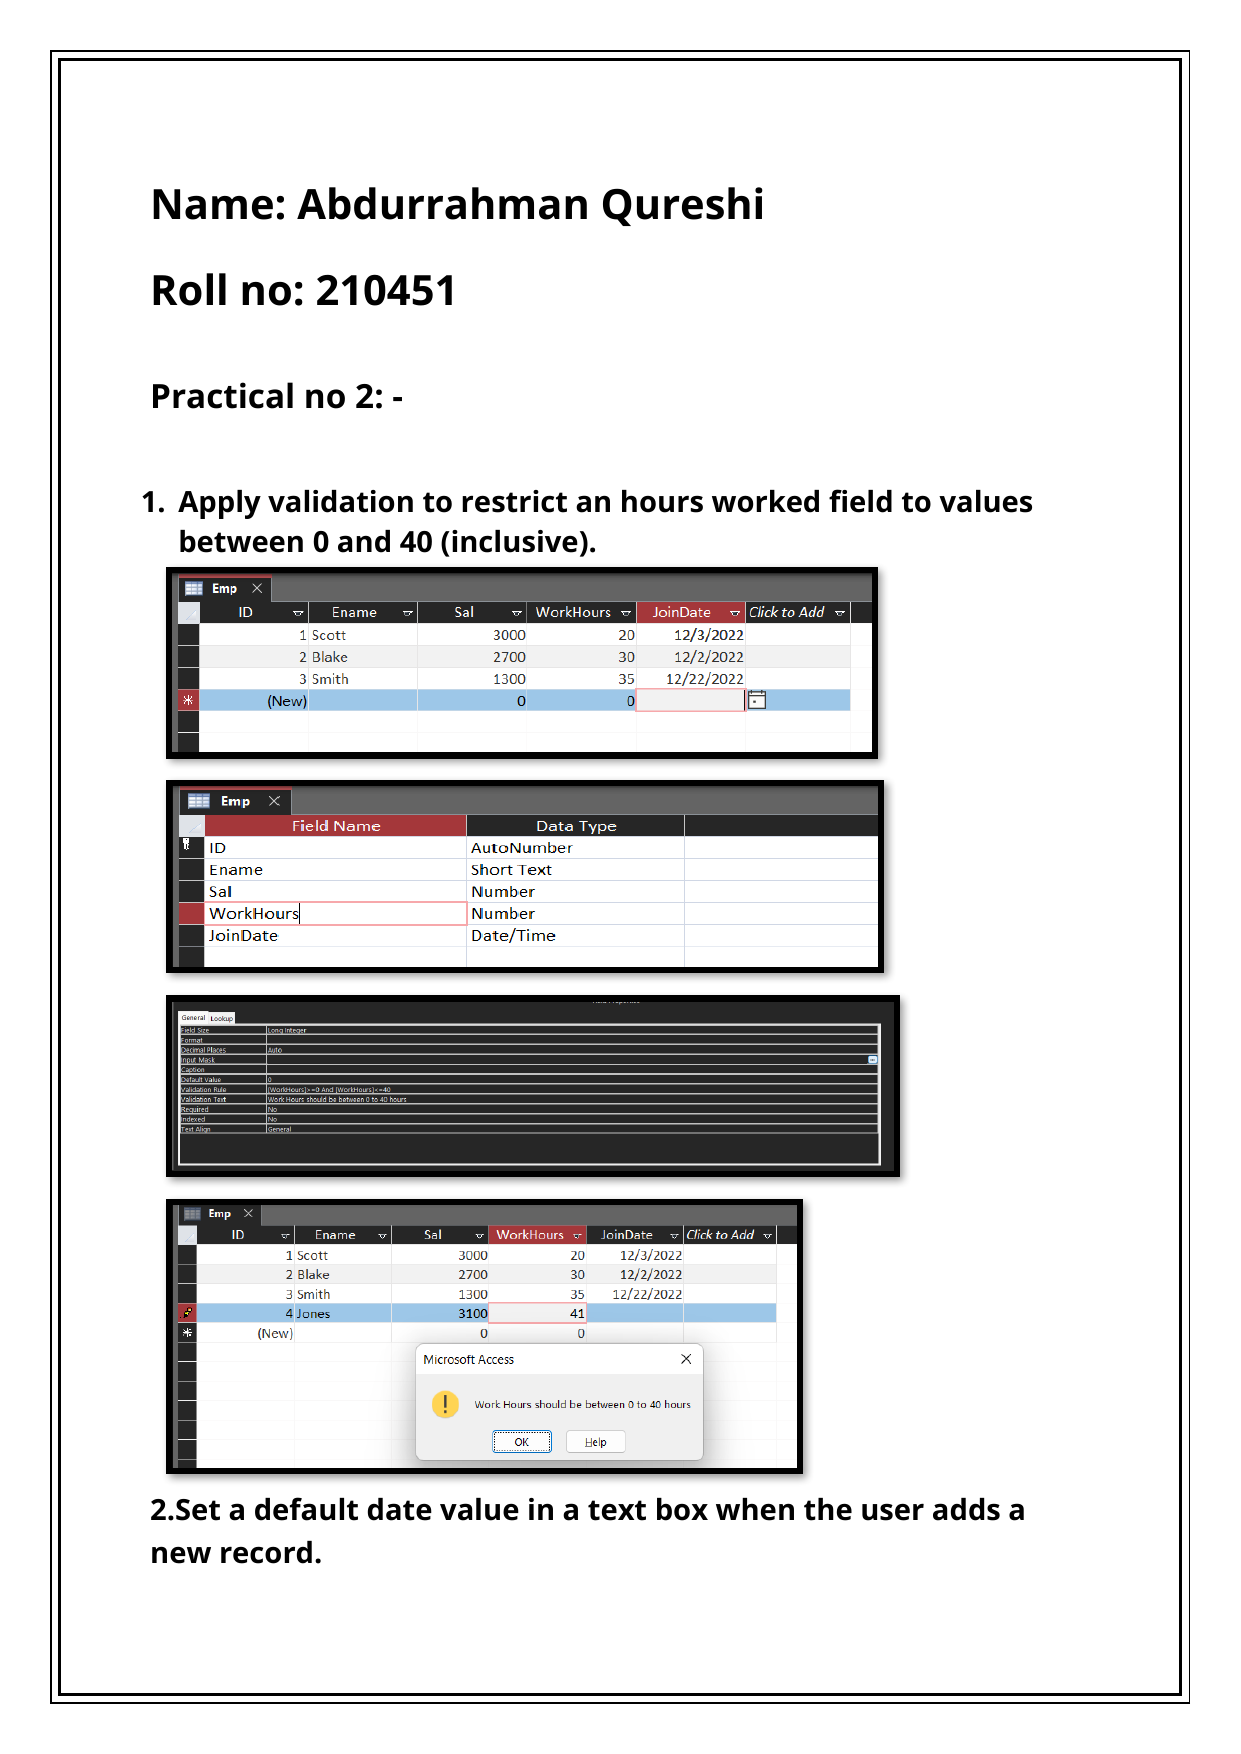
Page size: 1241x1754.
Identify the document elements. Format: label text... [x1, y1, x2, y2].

subtitle Practical no 2: - [150, 373, 1090, 418]
picture [172, 1205, 797, 1468]
subtitle Name: Abdurrahman Qureshi [150, 175, 1090, 232]
picture [172, 573, 872, 752]
text 2.Set a default date value in a text box when the user adds a new record. [150, 1489, 1090, 1572]
picture [172, 1002, 894, 1171]
list Apply validation to restrict an hours worked field to values between 0 and 40 (inclusive). [141, 481, 1090, 561]
picture [172, 786, 878, 967]
subtitle Roll no: 210451 [150, 261, 1090, 318]
